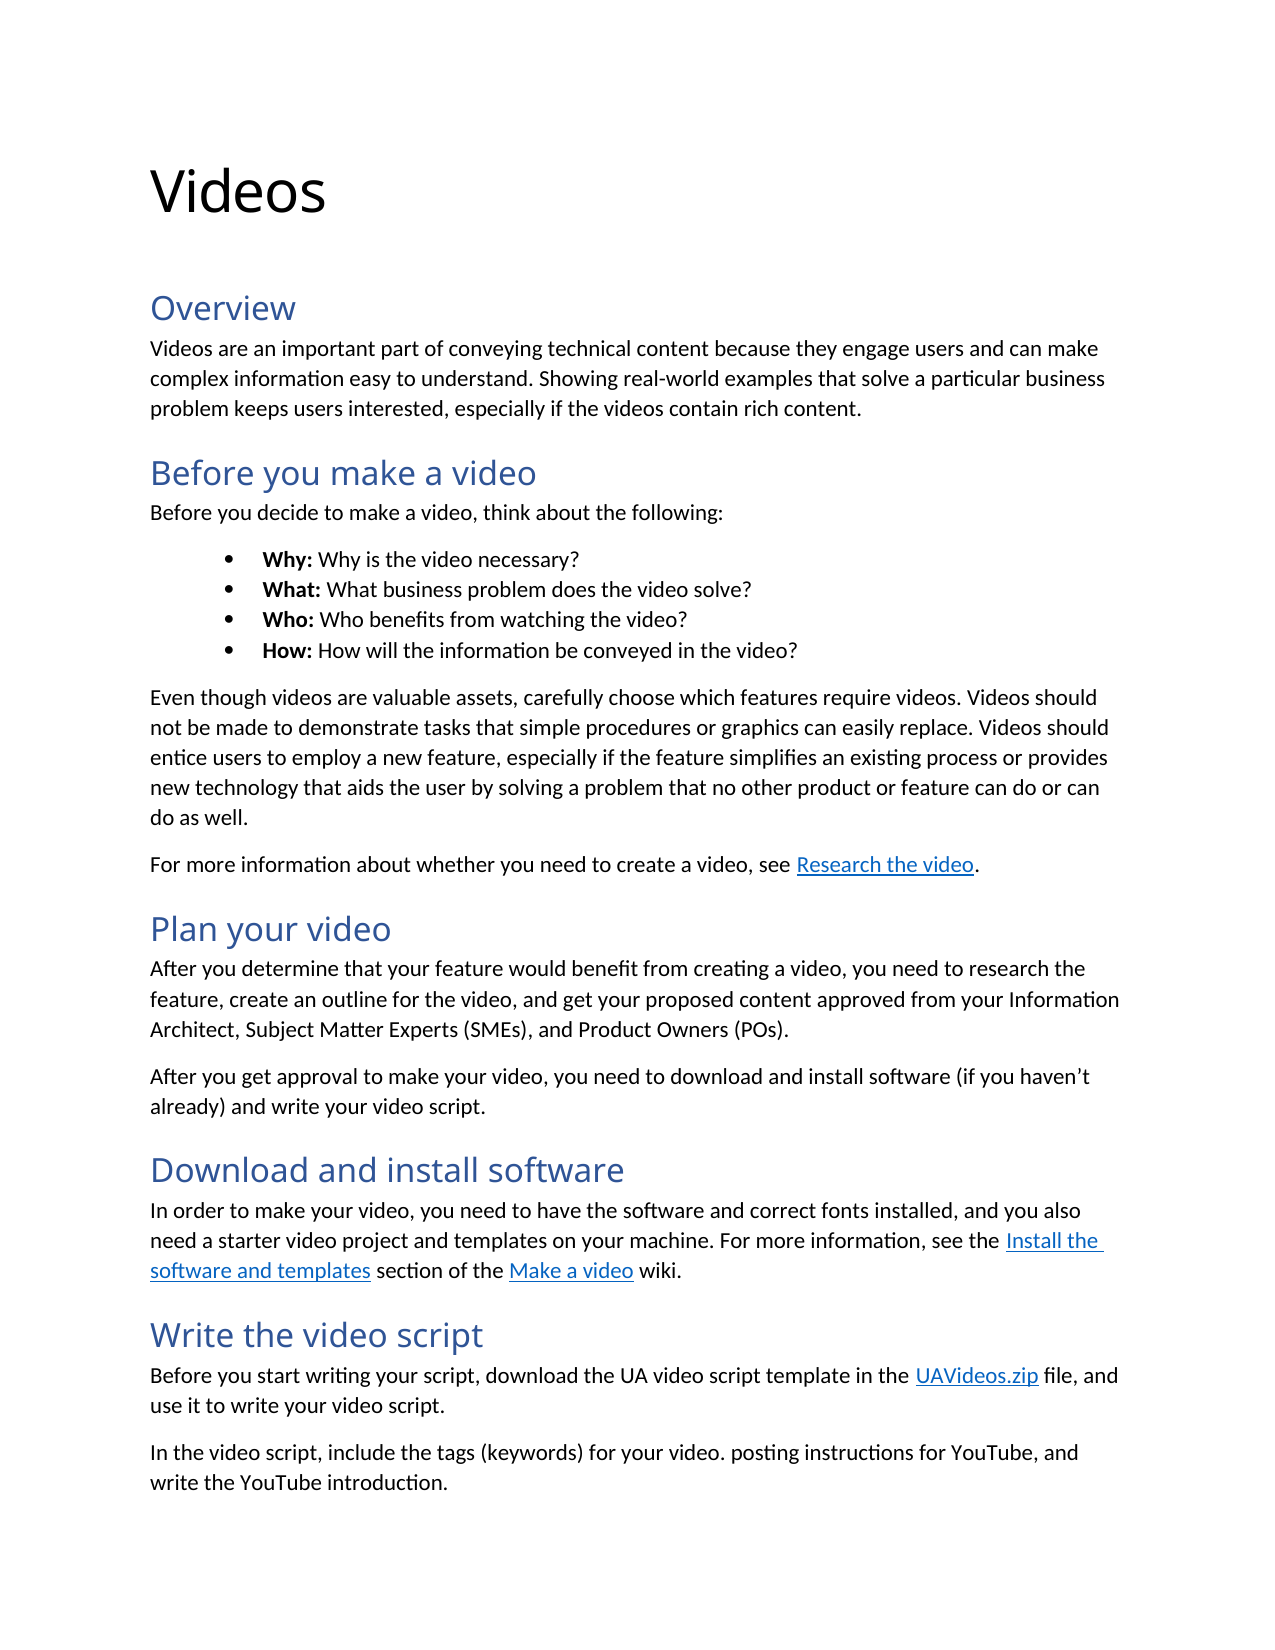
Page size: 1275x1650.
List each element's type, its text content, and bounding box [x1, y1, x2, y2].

list Why: Why is the video necessary? [225, 545, 1125, 573]
text In the video script, include the tags (keywords) for your video. posting instructions for YouTube, and write the YouTube introduction. [150, 1438, 1125, 1496]
list How: How will the information be conveyed in the video? [225, 636, 1125, 664]
text Before you start writing your script, download the UA video script template in the UAVideos.zip file, and use it to write your video script. [150, 1361, 1125, 1419]
text In order to make your video, you need to have the software and correct fonts installed, and you also need a starter video project and templates on your machine. For more information, see the Install the software and templates section of the Make a video wiki. [150, 1196, 1125, 1284]
subtitle Plan your video [150, 906, 1125, 951]
text After you get approval to make your video, you need to download and install software (if you haven’t already) and write your video script. [150, 1062, 1125, 1120]
title Videos [150, 150, 1125, 229]
list For more information about whether you need to create a video, see Research the video. [150, 850, 1125, 878]
text After you determine that your feature would benefit from creating a video, you need to research the feature, create an outline for the video, and get your proposed content approved from your Information Architect, Subject Matter Experts (SMEs), and Product Owners (POs). [150, 954, 1125, 1043]
text Even though videos are valuable assets, carefully choose which features require videos. Videos should not be made to demonstrate tasks that simple procedures or graphics can easily replace. Videos should entice users to employ a new feature, especially if the feature simplifies an existing process or provides new technology that aids the user by solving a problem that no other product or feature can do or can do as well. [150, 683, 1125, 831]
subtitle Overview [150, 285, 1125, 330]
subtitle Write the video script [150, 1312, 1125, 1357]
text Videos are an important part of conveying technical content because they engage users and can make complex information easy to understand. Showing real-world examples that solve a particular business problem keeps users interested, especially if the videos contain rich content. [150, 334, 1125, 422]
text Before you decide to make a video, think about the following: [150, 498, 1125, 526]
list What: What business problem does the video solve? [225, 575, 1125, 603]
list Who: Who benefits from watching the video? [225, 606, 1125, 633]
subtitle Before you make a video [150, 449, 1125, 495]
subtitle Download and install software [150, 1147, 1125, 1193]
